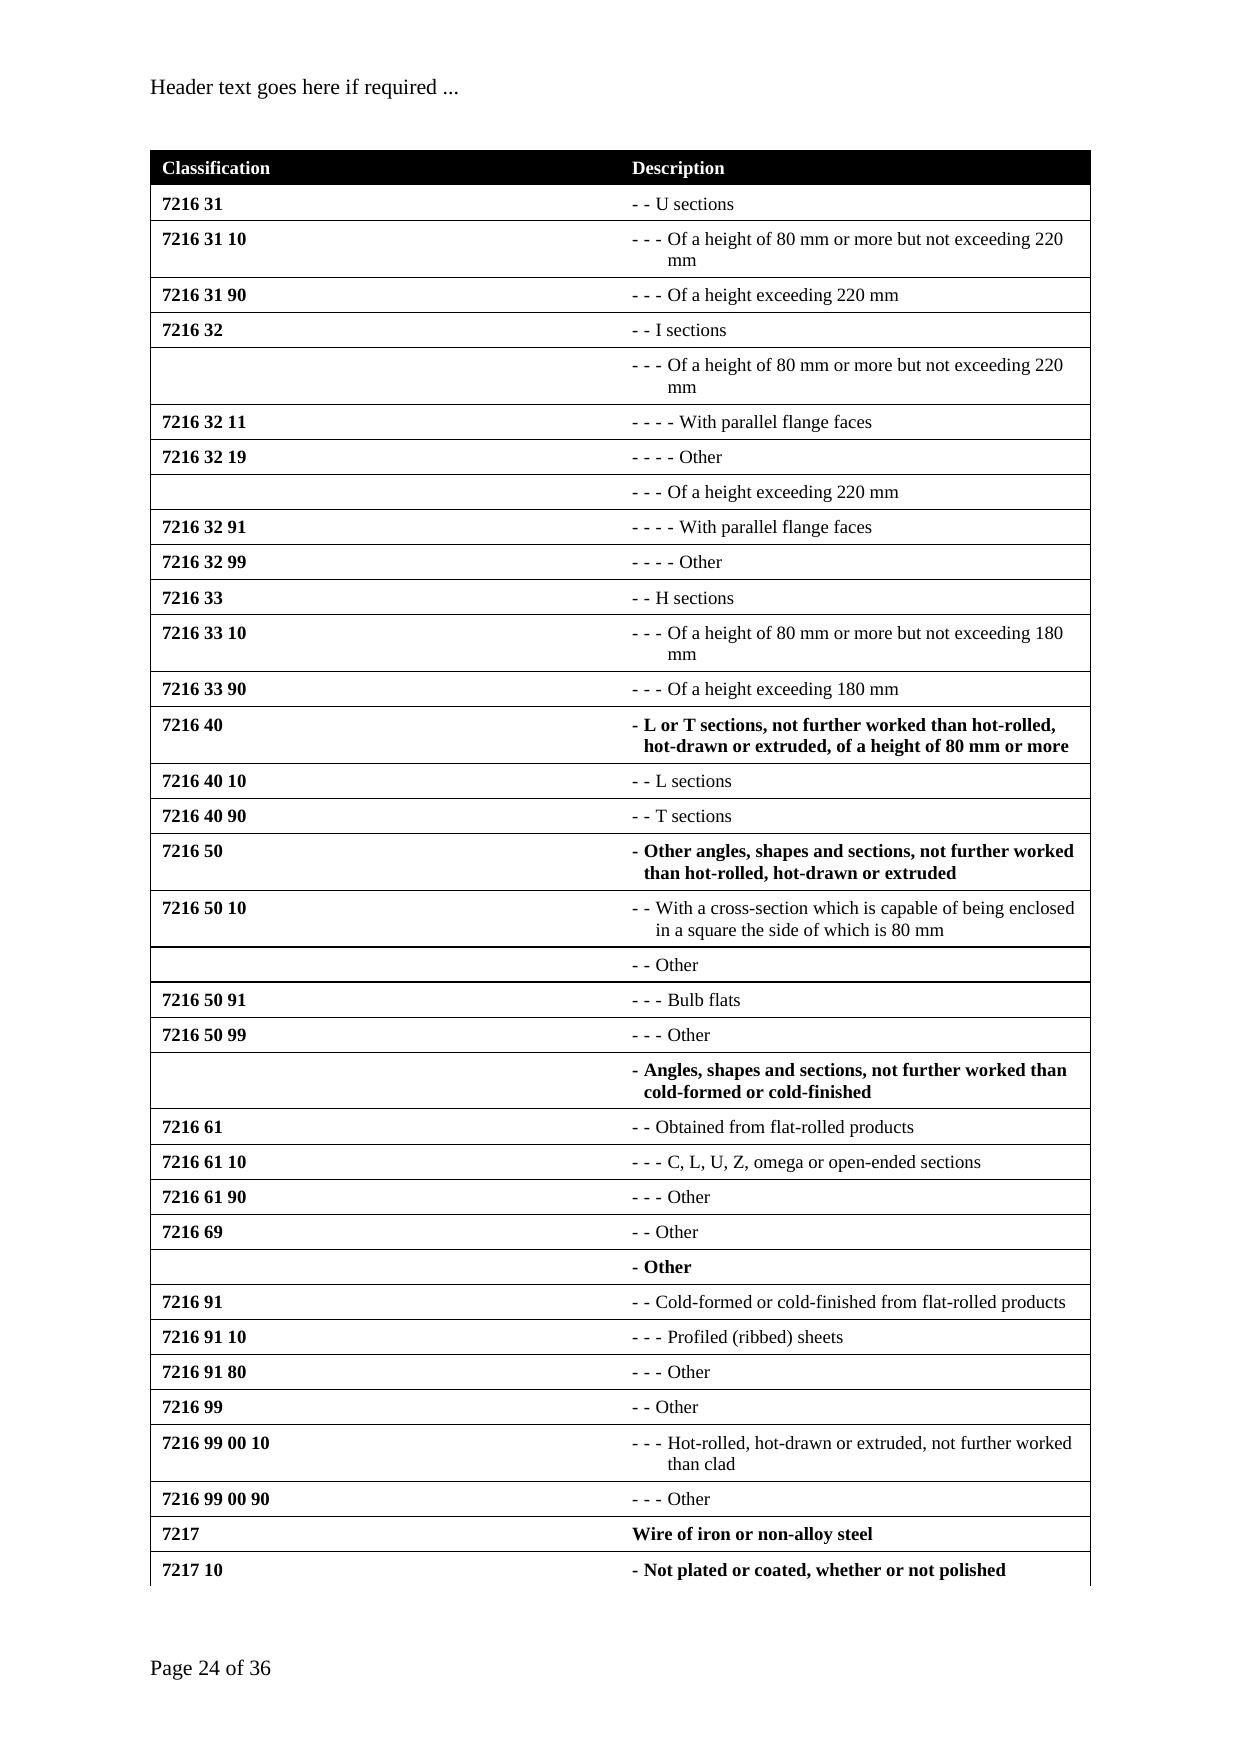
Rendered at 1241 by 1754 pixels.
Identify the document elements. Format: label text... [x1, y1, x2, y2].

table_cell - - - Of a height of 80 mm or more but not exceeding 220 mm [621, 221, 1090, 277]
table_cell - - - - With parallel flange faces [621, 405, 1090, 439]
table_cell - Other [621, 1250, 1090, 1284]
table_cell 7216 32 [151, 313, 621, 347]
table_cell - Not plated or coated, whether or not polished [621, 1552, 1090, 1586]
table_cell - - H sections [621, 580, 1090, 614]
table_cell - L or T sections, not further worked than hot-rolled, hot-drawn or extruded, of a height of 80 mm or more [621, 707, 1090, 763]
table_cell - - L sections [621, 764, 1090, 798]
table_cell 7216 99 00 90 [151, 1482, 621, 1516]
table_cell 7216 61 10 [151, 1145, 621, 1178]
table_cell - - - Other [621, 1355, 1090, 1389]
table_cell [151, 1250, 621, 1284]
table_cell 7216 32 91 [151, 510, 621, 544]
table_cell - - - C, L, U, Z, omega or open-ended sections [621, 1145, 1090, 1178]
table_cell - Angles, shapes and sections, not further worked than cold-formed or cold-finished [621, 1053, 1090, 1108]
table_cell 7216 40 90 [151, 799, 621, 833]
table_cell - - - Hot-rolled, hot-drawn or extruded, not further worked than clad [621, 1425, 1090, 1481]
table_cell - - I sections [621, 313, 1090, 347]
table_cell 7216 91 80 [151, 1355, 621, 1389]
table_cell 7216 50 99 [151, 1018, 621, 1052]
table_cell 7216 40 10 [151, 764, 621, 798]
table_cell 7216 33 [151, 580, 621, 614]
table_cell 7216 50 10 [151, 891, 621, 946]
table_cell 7216 61 90 [151, 1180, 621, 1214]
table_cell - - Other [621, 1390, 1090, 1424]
table_cell 7216 40 [151, 707, 621, 763]
table_cell - - Obtained from flat-rolled products [621, 1109, 1090, 1143]
table_cell [151, 948, 621, 981]
table_cell - - - Other [621, 1180, 1090, 1214]
table_cell - - - Other [621, 1018, 1090, 1052]
table_cell [151, 475, 621, 509]
table_cell - - - Of a height exceeding 220 mm [621, 475, 1090, 509]
table_cell 7216 33 90 [151, 672, 621, 706]
table_cell 7217 10 [151, 1552, 621, 1586]
table_cell 7216 99 [151, 1390, 621, 1424]
table_cell - - U sections [621, 185, 1090, 220]
table_cell - - - - Other [621, 440, 1090, 474]
table_cell - - T sections [621, 799, 1090, 833]
table_cell - - - Of a height exceeding 180 mm [621, 672, 1090, 706]
table_cell 7216 31 [151, 185, 621, 220]
table_cell 7216 32 19 [151, 440, 621, 474]
table_cell 7216 32 99 [151, 545, 621, 579]
table_cell - Other angles, shapes and sections, not further worked than hot-rolled, hot-drawn or extruded [621, 834, 1090, 890]
table_cell - - Other [621, 1215, 1090, 1249]
table_cell 7216 91 [151, 1285, 621, 1319]
table_cell - - Cold-formed or cold-finished from flat-rolled products [621, 1285, 1090, 1319]
table_cell 7217 [151, 1517, 621, 1551]
table_cell 7216 69 [151, 1215, 621, 1249]
table_cell - - - Of a height of 80 mm or more but not exceeding 220 mm [621, 348, 1090, 404]
table_cell 7216 99 00 10 [151, 1425, 621, 1481]
table_cell 7216 50 91 [151, 983, 621, 1017]
table_cell - - - Bulb flats [621, 983, 1090, 1017]
table_cell - - - - Other [621, 545, 1090, 579]
table_cell 7216 50 [151, 834, 621, 890]
table_header Description [621, 151, 1090, 185]
table_cell [151, 348, 621, 404]
table_cell 7216 33 10 [151, 615, 621, 671]
table_cell - - With a cross-section which is capable of being enclosed in a square the side of which is 80 mm [621, 891, 1090, 946]
table_header Classification [151, 151, 621, 185]
table_cell Wire of iron or non-alloy steel [621, 1517, 1090, 1551]
table_cell - - - - With parallel flange faces [621, 510, 1090, 544]
table_cell - - - Profiled (ribbed) sheets [621, 1320, 1090, 1354]
table_cell - - Other [621, 948, 1090, 981]
table_cell 7216 32 11 [151, 405, 621, 439]
table_cell [151, 1053, 621, 1108]
table_cell 7216 91 10 [151, 1320, 621, 1354]
table_cell - - - Of a height exceeding 220 mm [621, 278, 1090, 312]
table_cell 7216 61 [151, 1109, 621, 1143]
table_cell - - - Other [621, 1482, 1090, 1516]
table_cell 7216 31 10 [151, 221, 621, 277]
table_cell 7216 31 90 [151, 278, 621, 312]
table_cell - - - Of a height of 80 mm or more but not exceeding 180 mm [621, 615, 1090, 671]
